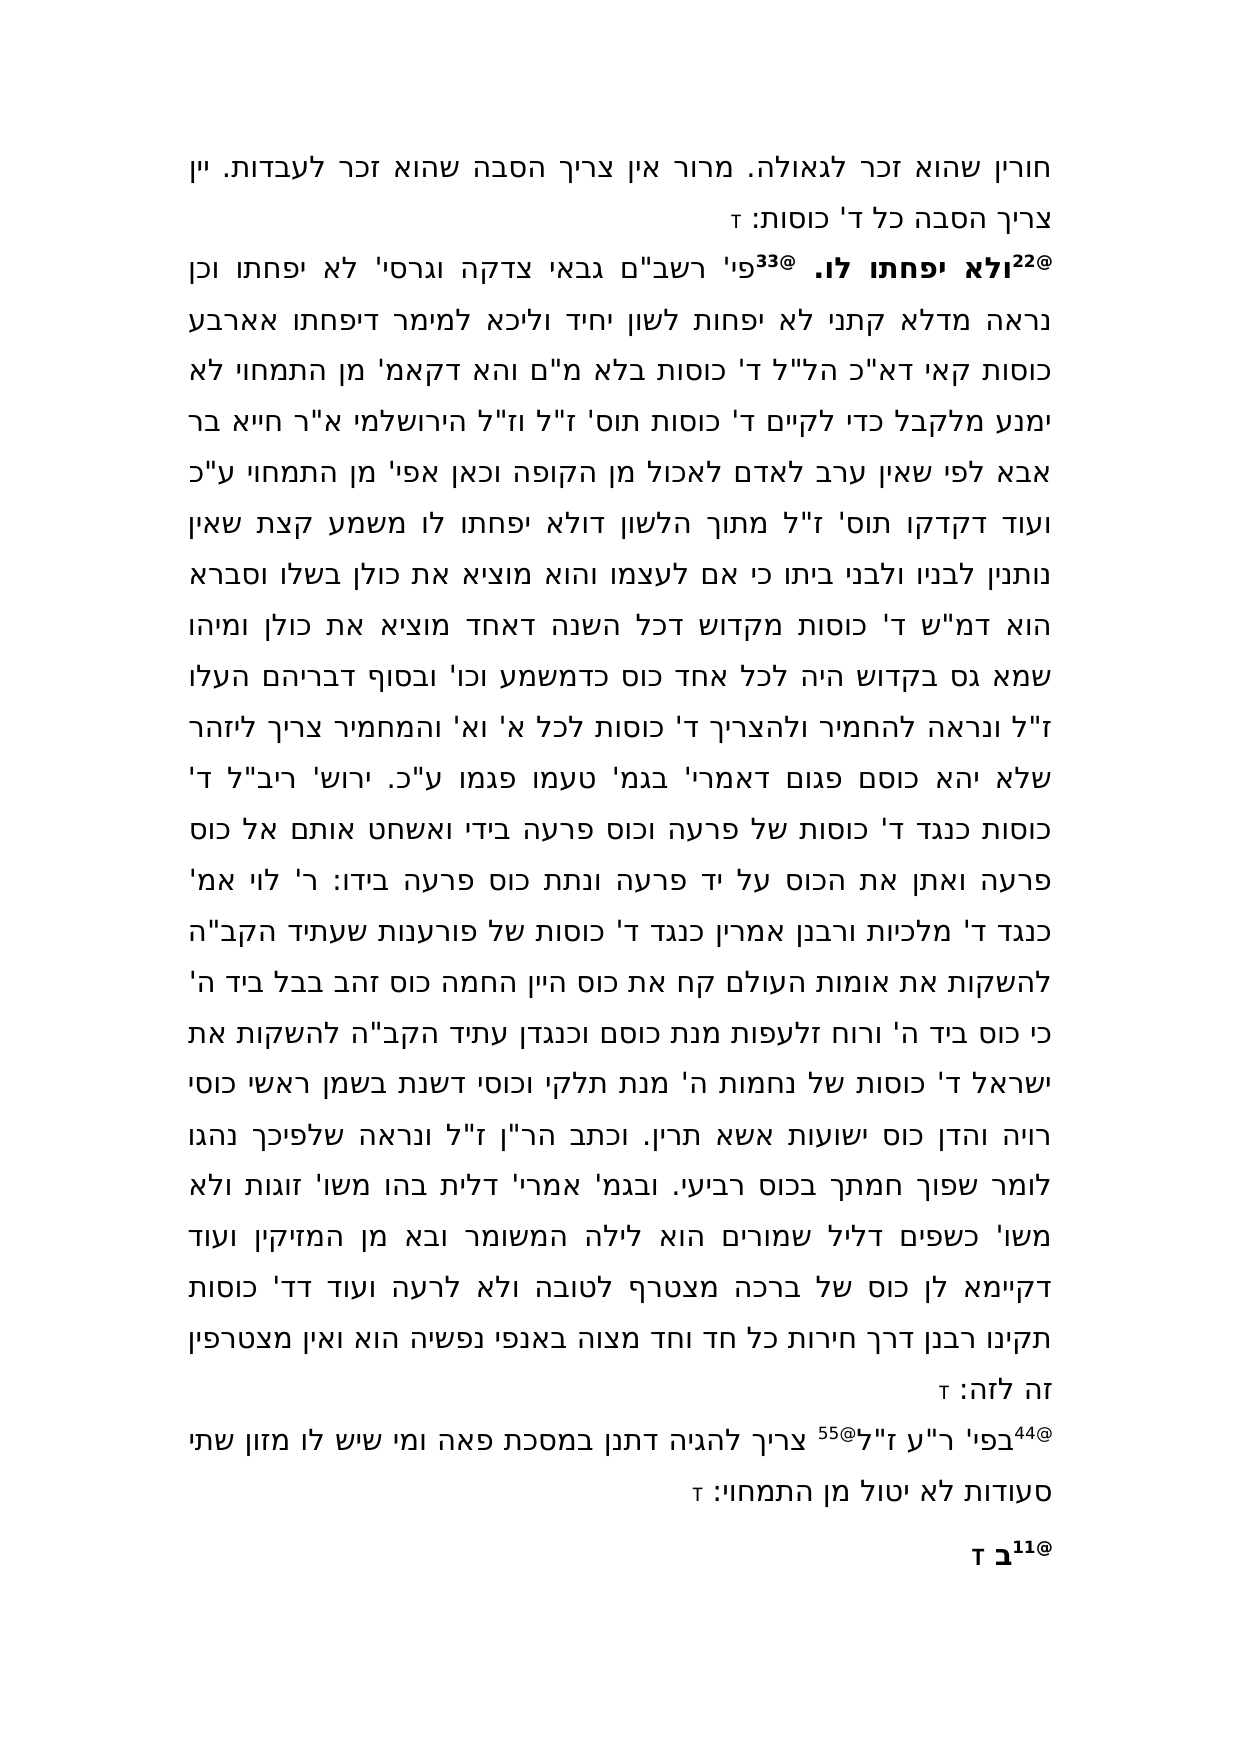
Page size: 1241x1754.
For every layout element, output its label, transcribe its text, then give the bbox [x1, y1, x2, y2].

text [187, 150, 1053, 235]
text @22ולא יפחתו לו. @33פי' רשב"ם גבאי צדקה וגרסי' לא יפחתו וכן נראה מדלא קתני לא יפחות לשון יחיד וליכא למימר דיפחתו אארבע כוסות קאי דא"כ הל"ל ד' כוסות בלא מ"ם והא דקאמ' מן התמחוי לא ימנע מלקבל כדי לקיים ד' כוסות תוס' ז"ל וז"ל הירושלמי א"ר חייא בר אבא לפי שאין ערב לאדם לאכול מן הקופה וכאן אפי' מן התמחוי ע"כ ועוד דקדקו תוס' ז"ל מתוך הלשון דולא יפחתו לו משמע קצת שאין נותנין לבניו ולבני ביתו כי אם לעצמו והוא מוציא את כולן בשלו וסברא הוא דמ"ש ד' כוסות מקדוש דכל השנה דאחד מוציא את כולן ומיהו שמא גס בקדוש היה לכל אחד כוס כדמשמע וכו' ובסוף דבריהם העלו ז"ל ונראה להחמיר ולהצריך ד' כוסות לכל א' וא' והמחמיר צריך ליזהר שלא יהא כוסם פגום דאמרי' בגמ' טעמו פגמו ע"כ. ירוש' ריב"ל ד' כוסות כנגד ד' כוסות של פרעה וכוס פרעה בידי ואשחט אותם אל כוס פרעה ואתן את הכוס על יד פרעה ונתת כוס פרעה בידו: ר' לוי אמ' כנגד ד' מלכיות ורבנן אמרין כנגד ד' כוסות של פורענות שעתיד הקב"ה להשקות את אומות העולם קח את כוס היין החמה כוס זהב בבל ביד ה' כי כוס ביד ה' ורוח זלעפות מנת כוסם וכנגדן עתיד הקב"ה להשקות את ישראל ד' כוסות של נחמות ה' מנת תלקי וכוסי דשנת בשמן ראשי כוסי רויה והדן כוס ישועות אשא תרין. וכתב הר"ן ז"ל ונראה שלפיכך נהגו לומר שפוך חמתך בכוס רביעי. ובגמ' אמרי' דלית בהו משו' זוגות ולא משו' כשפים דליל שמורים הוא לילה המשומר ובא מן המזיקין ועוד דקיימא לן כוס של ברכה מצטרף לטובה ולא לרעה ועוד דד' כוסות תקינו רבנן דרך חירות כל חד וחד מצוה באנפי נפשיה הוא ואין מצטרפין זה לזה: T [187, 252, 1053, 1406]
text @44בפי' ר"ע ז"ל@55 צריך להגיה דתנן במסכת פאה ומי שיש לו מזון שתי סעודות לא יטול מן התמחוי: T [187, 1423, 1053, 1508]
text @11ב T [187, 1538, 1053, 1572]
